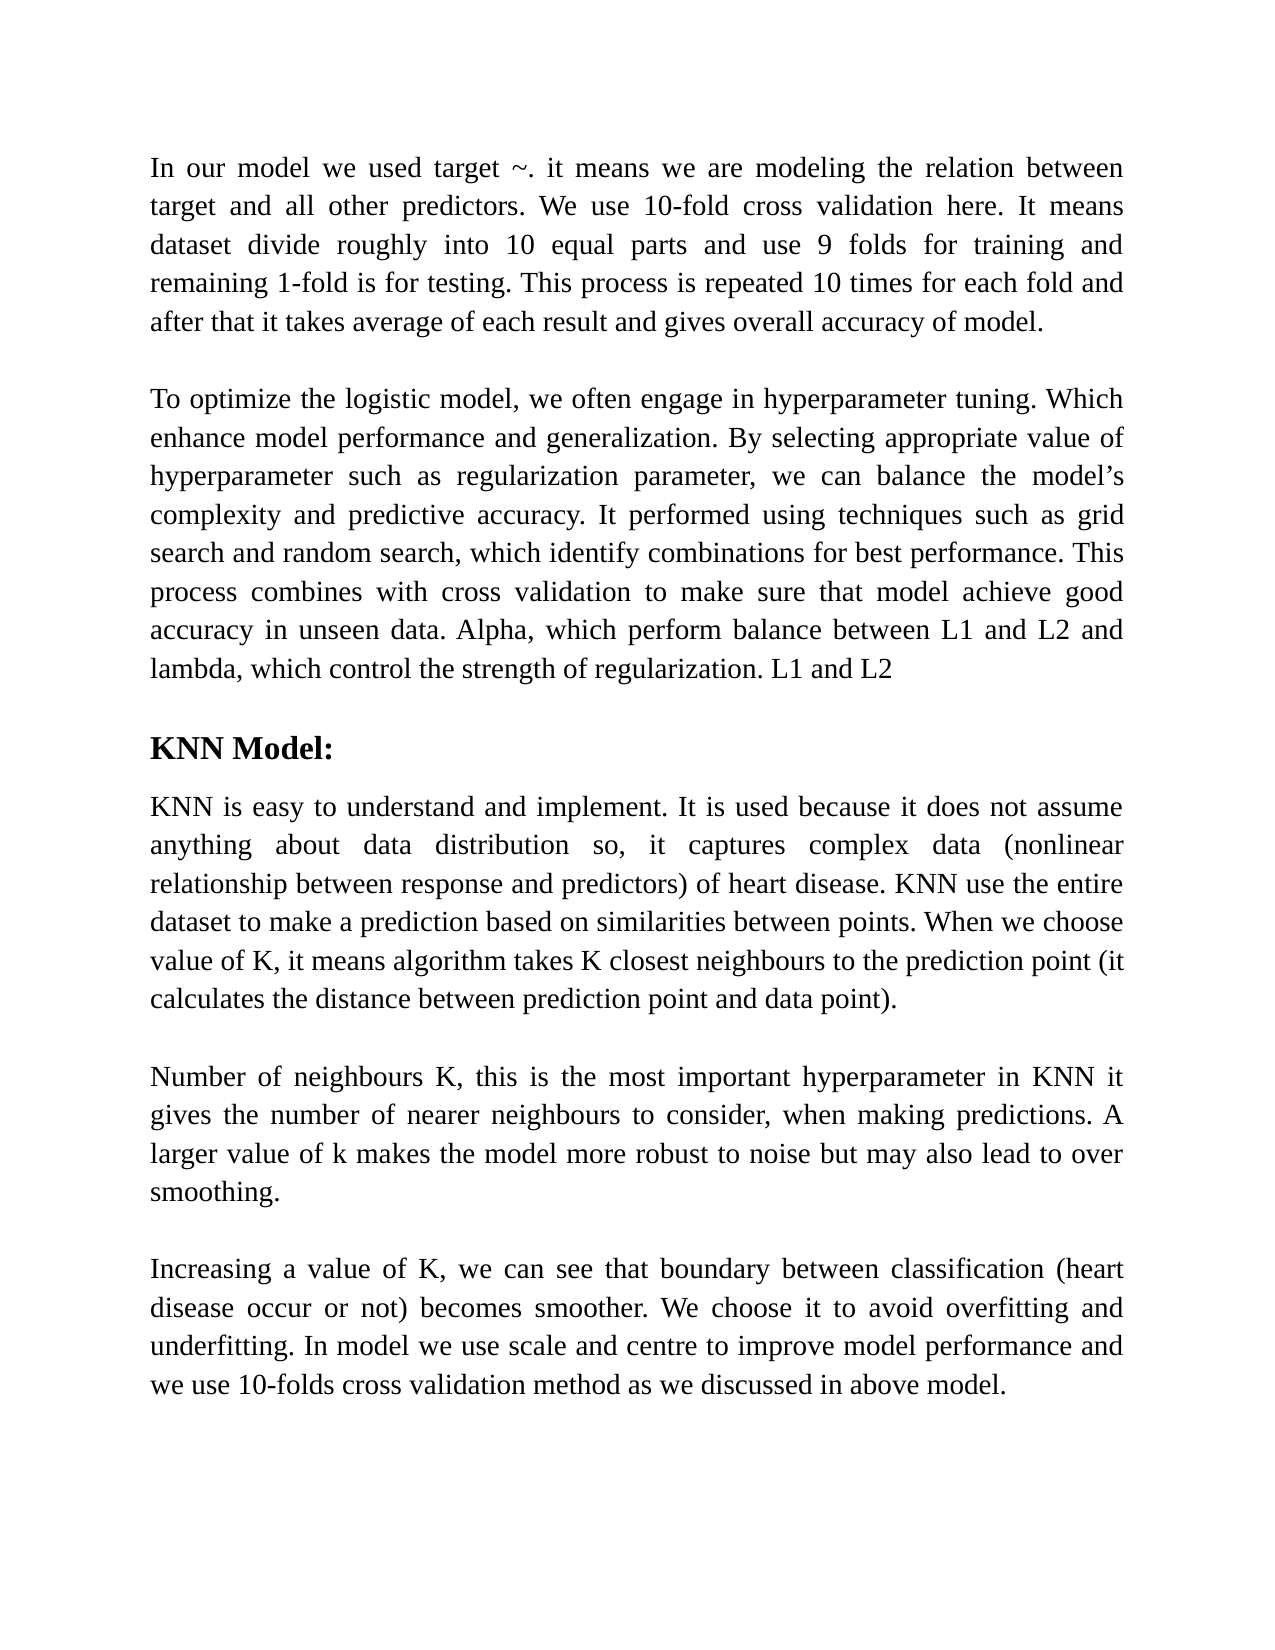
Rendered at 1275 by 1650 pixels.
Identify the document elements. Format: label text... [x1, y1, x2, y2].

text Increasing a value of K, we can see that boundary between classification (heart disease occur or not) becomes smoother. We choose it to avoid overfitting and underfitting. In model we use scale and centre to improve model performance and we use 10-folds cross validation method as we discussed in above model. [150, 1251, 1125, 1401]
text KNN is easy to understand and implement. It is used because it does not assume anything about data distribution so, it captures complex data (nonlinear relationship between response and predictors) of heart disease. KNN use the entire dataset to make a prediction based on similarities between points. When we choose value of K, it means algorithm takes K closest neighbours to the prediction point (it calculates the distance between prediction point and data point). [150, 789, 1125, 1015]
text To optimize the logistic model, we often engage in hyperparameter tuning. Which enhance model performance and generalization. By selecting appropriate value of hyperparameter such as regularization parameter, we can balance the model’s complexity and predictive accuracy. It performed using techniques such as grid search and random search, which identify combinations for best performance. This process combines with cross validation to make sure that model achieve good accuracy in unseen data. Alpha, which perform balance between L1 and L2 and lambda, which control the strength of regularization. L1 and L2 [150, 381, 1125, 684]
text KNN Model: [150, 728, 1125, 766]
text Number of neighbours K, this is the most important hyperparameter in KNN it gives the number of nearer neighbours to consider, when making predictions. A larger value of k makes the model more robust to noise but may also lead to over smoothing. [150, 1059, 1125, 1208]
text In our model we used target ~. it means we are modeling the relation between target and all other predictors. We use 10-fold cross validation here. It means dataset divide roughly into 10 equal parts and use 9 folds for training and remaining 1-fold is for testing. This process is repeated 10 times for each fold and after that it takes average of each result and gives overall accuracy of model. [150, 150, 1125, 338]
